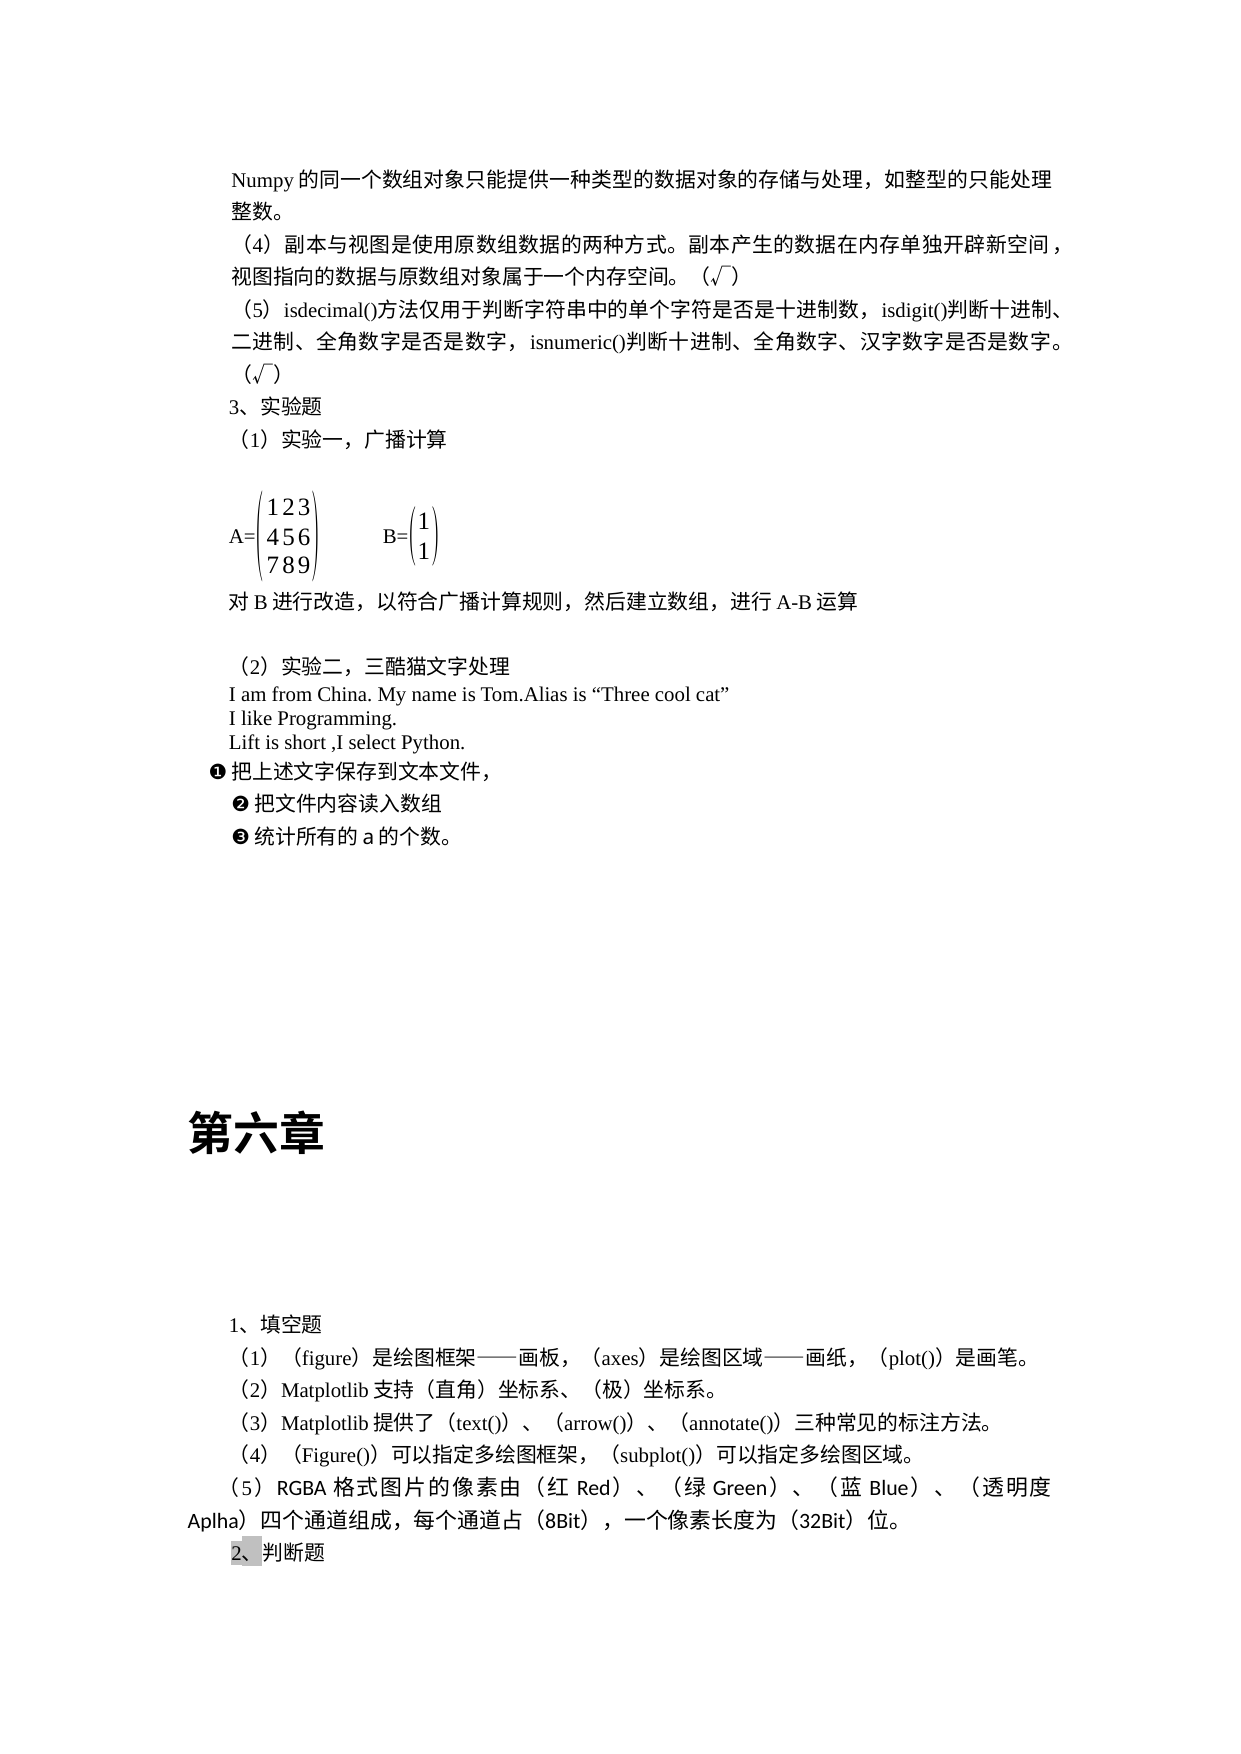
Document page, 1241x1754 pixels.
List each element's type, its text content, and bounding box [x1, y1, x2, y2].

text （2）实验二，三酷猫文字处理 [187, 649, 1053, 682]
text ❸统计所有的a的个数。 [187, 819, 1053, 852]
list （5）isdecimal()方法仅用于判断字符串中的单个字符是否是十进制数，isdigit()判断十进制、二进制、全角数字是否是数字，isnumeric()判断十进制、全角数字、汉字数字是否是数字。（√） [231, 292, 1053, 389]
text 对B进行改造，以符合广播计算规则，然后建立数组，进行A-B运算 [187, 584, 1053, 617]
text （3）Matplotlib提供了（text()）、（arrow()）、（annotate()）三种常见的标注方法。 [187, 1405, 1053, 1437]
subtitle 第六章 [187, 1082, 1053, 1179]
text ❷把文件内容读入数组 [187, 787, 1053, 819]
text 3、实验题 [187, 389, 1053, 422]
text I am from China. My name is Tom.Alias is “Three cool cat” [187, 682, 1053, 706]
text 1、填空题 [187, 1307, 1053, 1340]
text Lift is short ,I select Python. [187, 730, 1053, 754]
list 2、判断题 [231, 1535, 1053, 1567]
text （1）实验一，广播计算 [187, 422, 1053, 454]
text A= B= [187, 487, 1053, 584]
text I like Programming. [187, 706, 1053, 730]
text ❶把上述文字保存到文本文件， [187, 754, 1053, 787]
list （4）副本与视图是使用原数组数据的两种方式。副本产生的数据在内存单独开辟新空间，视图指向的数据与原数组对象属于一个内存空间。（√） [231, 227, 1053, 292]
text （1）（figure）是绘图框架——画板，（axes）是绘图区域——画纸，（plot()）是画笔。 [187, 1340, 1053, 1372]
text （2）Matplotlib支持（直角）坐标系、（极）坐标系。 [187, 1372, 1053, 1405]
list Numpy的同一个数组对象只能提供一种类型的数据对象的存储与处理，如整型的只能处理整数。 [231, 162, 1053, 227]
text （4）（Figure()）可以指定多绘图框架，（subplot()）可以指定多绘图区域。 [187, 1437, 1053, 1470]
text （5）RGBA格式图片的像素由（红Red）、（绿Green）、（蓝Blue）、（透明度Aplha）四个通道组成，每个通道占（8Bit），一个像素长度为（32Bit）位。 [187, 1470, 1053, 1535]
